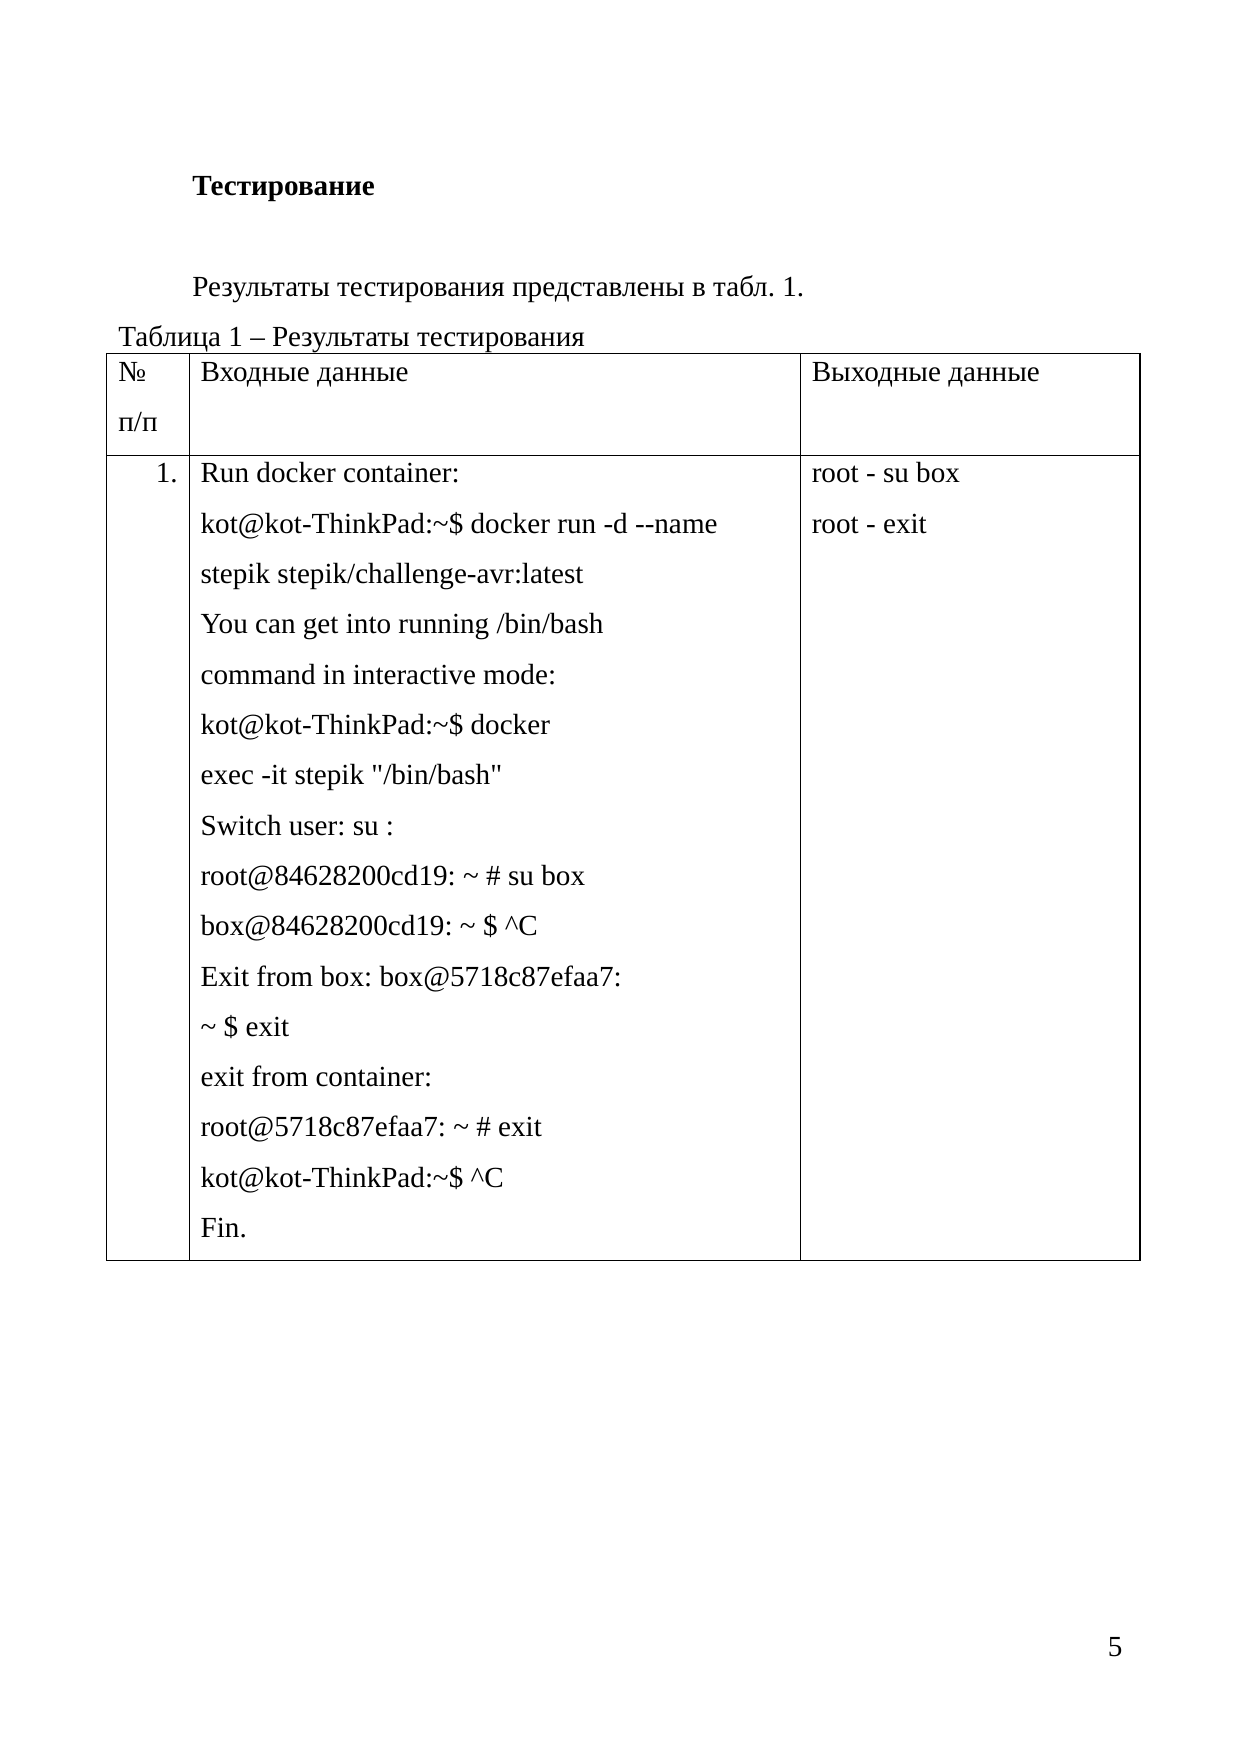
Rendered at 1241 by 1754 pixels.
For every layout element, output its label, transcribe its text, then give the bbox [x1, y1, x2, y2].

text Таблица 1 – Результаты тестирования [118, 319, 1122, 353]
text Результаты тестирования представлены в табл. 1. [118, 269, 1122, 303]
table_cell [107, 456, 189, 1260]
subtitle Тестирование [118, 168, 1122, 202]
table_cell Run docker container: kot@kot-ThinkPad:~$ docker run -d --name stepik stepik/challenge-avr:latest You can get into running /bin/bash command in interactive mode: kot@kot-ThinkPad:~$ docker exec -it stepik "/bin/bash" Switch user: su : root@84628200cd19: ~ # su box box@84628200cd19: ~ $ ^C Exit from box: box@5718c87efaa7: ~ $ exit exit from container: root@5718c87efaa7: ~ # exit kot@kot-ThinkPad:~$ ^C Fin. [190, 456, 800, 1260]
table_header Входные данные [190, 354, 800, 454]
table_header № п/п [107, 354, 189, 454]
table_header Выходные данные [801, 354, 1139, 454]
table_cell root - su box root - exit [801, 456, 1139, 1260]
